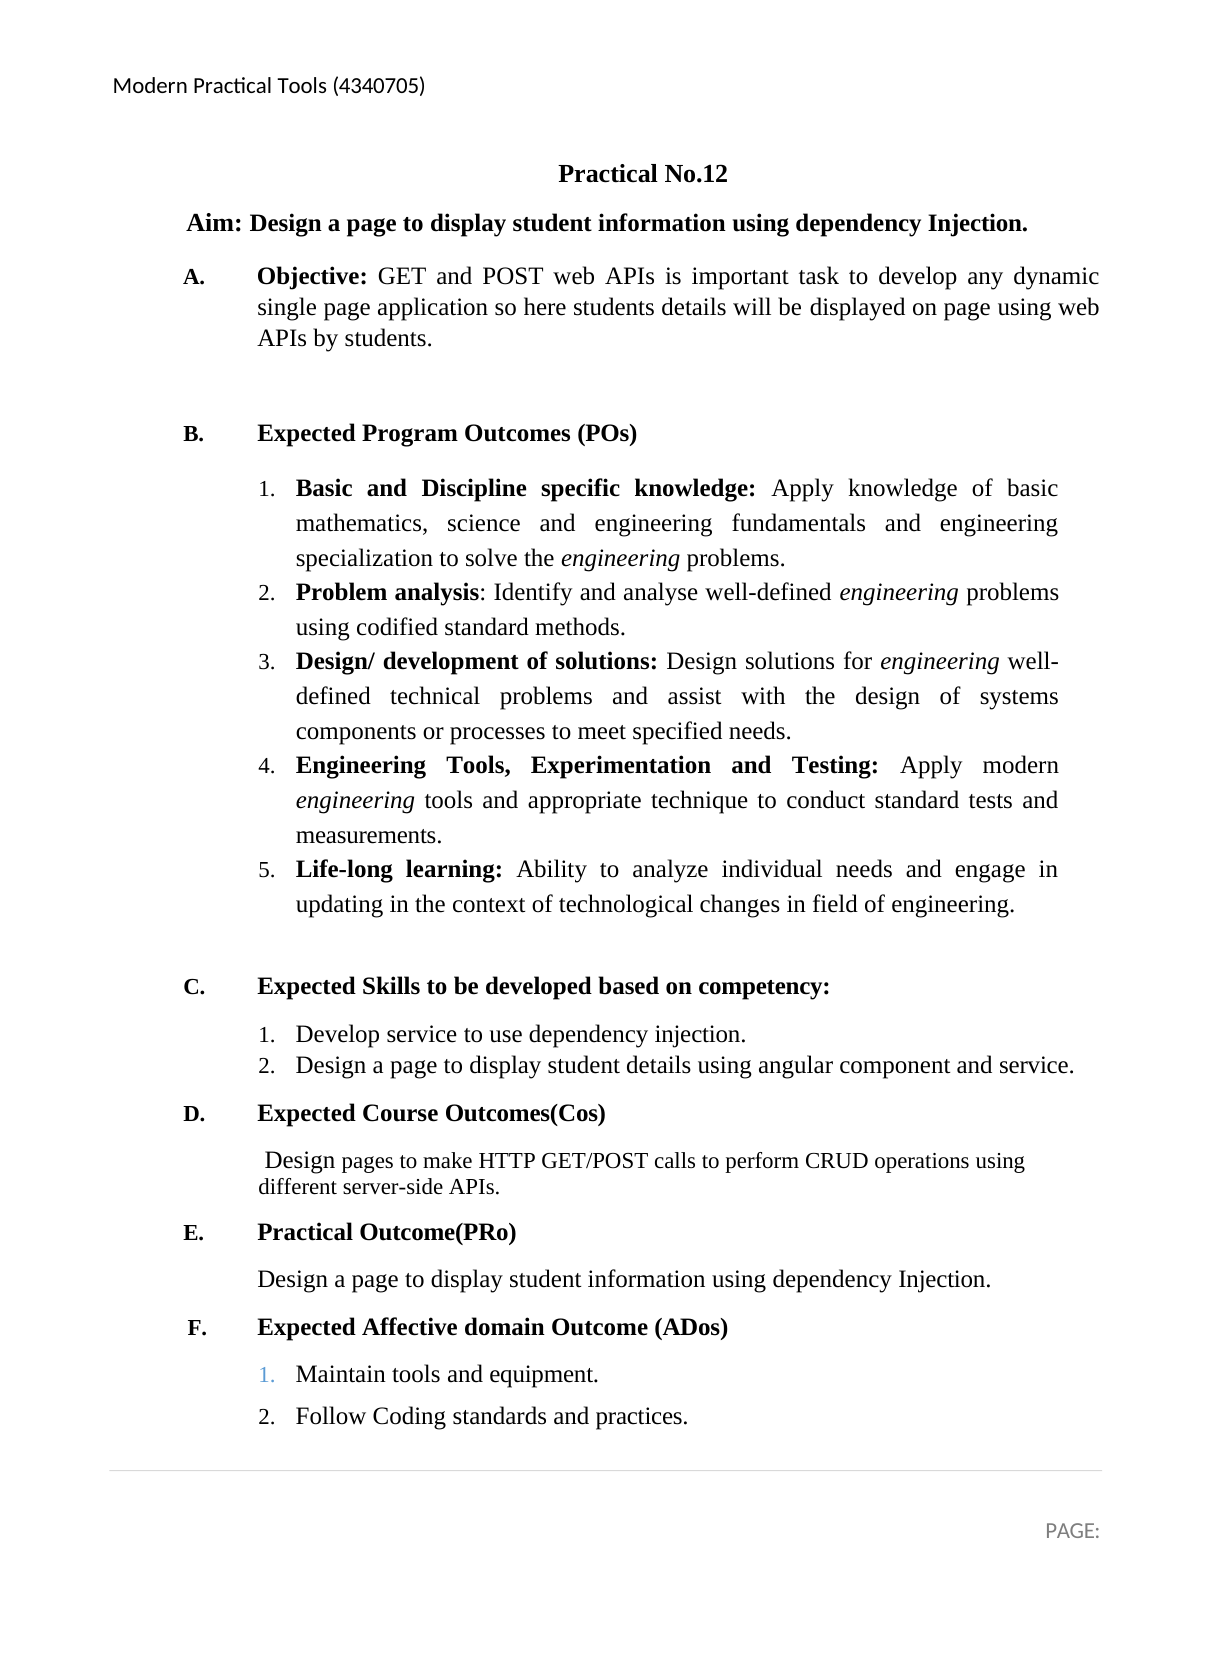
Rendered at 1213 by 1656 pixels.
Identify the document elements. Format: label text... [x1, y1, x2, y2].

subtitle Practical No.12 [177, 158, 1109, 188]
list Expected Affective domain Outcome (ADos) [187, 1312, 1109, 1341]
list Design a page to display student details using angular component and service. [258, 1050, 1109, 1079]
list Design/ development of solutions: Design solutions for engineering well- defined technical problems and assist with the design of systems components or processes to meet specified needs. [258, 646, 1059, 744]
list Expected Program Outcomes (POs) [183, 418, 1109, 447]
list Engineering Tools, Experimentation and Testing: Apply modern engineering tools and appropriate technique to conduct standard tests and measurements. [258, 751, 1059, 849]
text PAGE: [103, 1516, 1101, 1544]
list Life-long learning: Ability to analyze individual needs and engage in updating in the context of technological changes in field of engineering. [258, 854, 1058, 918]
list Expected Course Outcomes(Cos) [183, 1098, 1109, 1126]
text Aim: Design a page to display student information using dependency Injection. [186, 207, 1109, 237]
text Design a page to display student information using dependency Injection. [257, 1264, 1109, 1293]
list Practical Outcome(PRo) [183, 1217, 1109, 1245]
list Develop service to use dependency injection. [258, 1019, 1109, 1048]
list Expected Skills to be developed based on competency: [183, 971, 1109, 1000]
list Objective: GET and POST web APIs is important task to develop any dynamic single page application so here students details will be displayed on page using web APIs by students. [183, 261, 1100, 352]
text Design pages to make HTTP GET/POST calls to perform CRUD operations using different server-side APIs. [258, 1145, 1033, 1200]
list Basic and Discipline specific knowledge: Apply knowledge of basic mathematics, science and engineering fundamentals and engineering specialization to solve the engineering problems. [258, 473, 1058, 571]
list Follow Coding standards and practices. [258, 1401, 1109, 1429]
list Maintain tools and equipment. [258, 1359, 1109, 1388]
list Problem analysis: Identify and analyse well-defined engineering problems using codified standard methods. [258, 577, 1059, 641]
